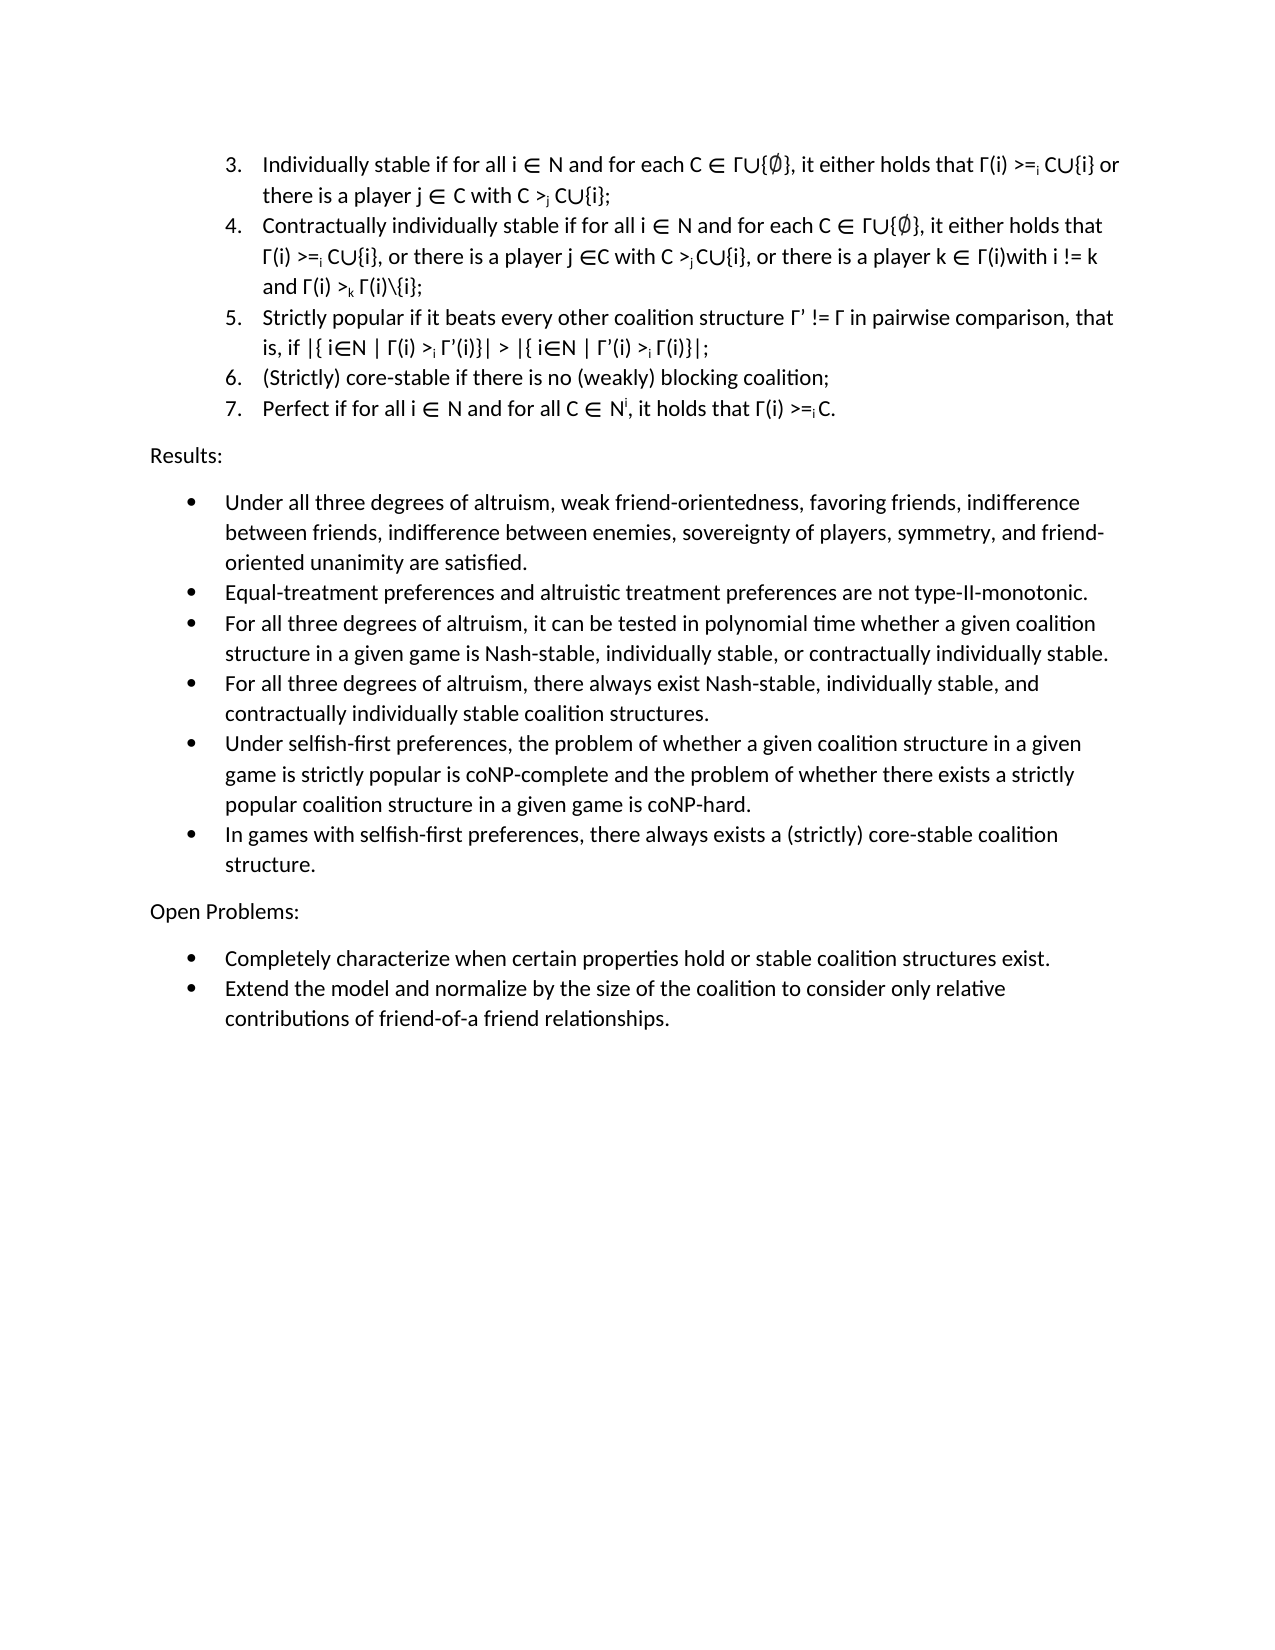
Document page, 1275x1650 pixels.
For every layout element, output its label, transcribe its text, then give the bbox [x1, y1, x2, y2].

list For all three degrees of altruism, it can be tested in polynomial time whether a given coalition structure in a given game is Nash-stable, individually stable, or contractually individually stable. [187, 609, 1125, 667]
list Contractually individually stable if for all i ∈ N and for each C ∈ Γ∪{∅}, it either holds that Γ(i) >=i C∪{i}, or there is a player j ∈C with C >j C∪{i}, or there is a player k ∈ Γ(i)with i != k and Γ(i) >k Γ(i)\{i}; [225, 211, 1125, 301]
list For all three degrees of altruism, there always exist Nash-stable, individually stable, and contractually individually stable coalition structures. [187, 669, 1125, 727]
text Results: [150, 441, 1125, 469]
list (Strictly) core-stable if there is no (weakly) blocking coalition; [225, 363, 1125, 392]
list Individually stable if for all i ∈ N and for each C ∈ Γ∪{∅}, it either holds that Γ(i) >=i C∪{i} or there is a player j ∈ C with C >j C∪{i}; [225, 150, 1125, 209]
list Strictly popular if it beats every other coalition structure Γ’ != Γ in pairwise comparison, that is, if |{ i∈N | Γ(i) >i Γ’(i)}| > |{ i∈N | Γ’(i) >i Γ(i)}|; [225, 303, 1125, 361]
list Equal-treatment preferences and altruistic treatment preferences are not type-II-monotonic. [187, 578, 1125, 607]
list In games with selﬁsh-ﬁrst preferences, there always exists a (strictly) core-stable coalition structure. [187, 820, 1125, 878]
list Extend the model and normalize by the size of the coalition to consider only relative contributions of friend-of-a friend relationships. [187, 974, 1125, 1033]
list Perfect if for all i ∈ N and for all C ∈ Ni, it holds that Γ(i) >=i C. [225, 394, 1125, 422]
list Under all three degrees of altruism, weak friend-orientedness, favoring friends, indifference between friends, indifference between enemies, sovereignty of players, symmetry, and friend-oriented unanimity are satisﬁed. [187, 488, 1125, 576]
list Completely characterize when certain properties hold or stable coalition structures exist. [187, 944, 1125, 972]
list Under selﬁsh-ﬁrst preferences, the problem of whether a given coalition structure in a given game is strictly popular is coNP-complete and the problem of whether there exists a strictly popular coalition structure in a given game is coNP-hard. [187, 729, 1125, 818]
text Open Problems: [150, 897, 1125, 925]
